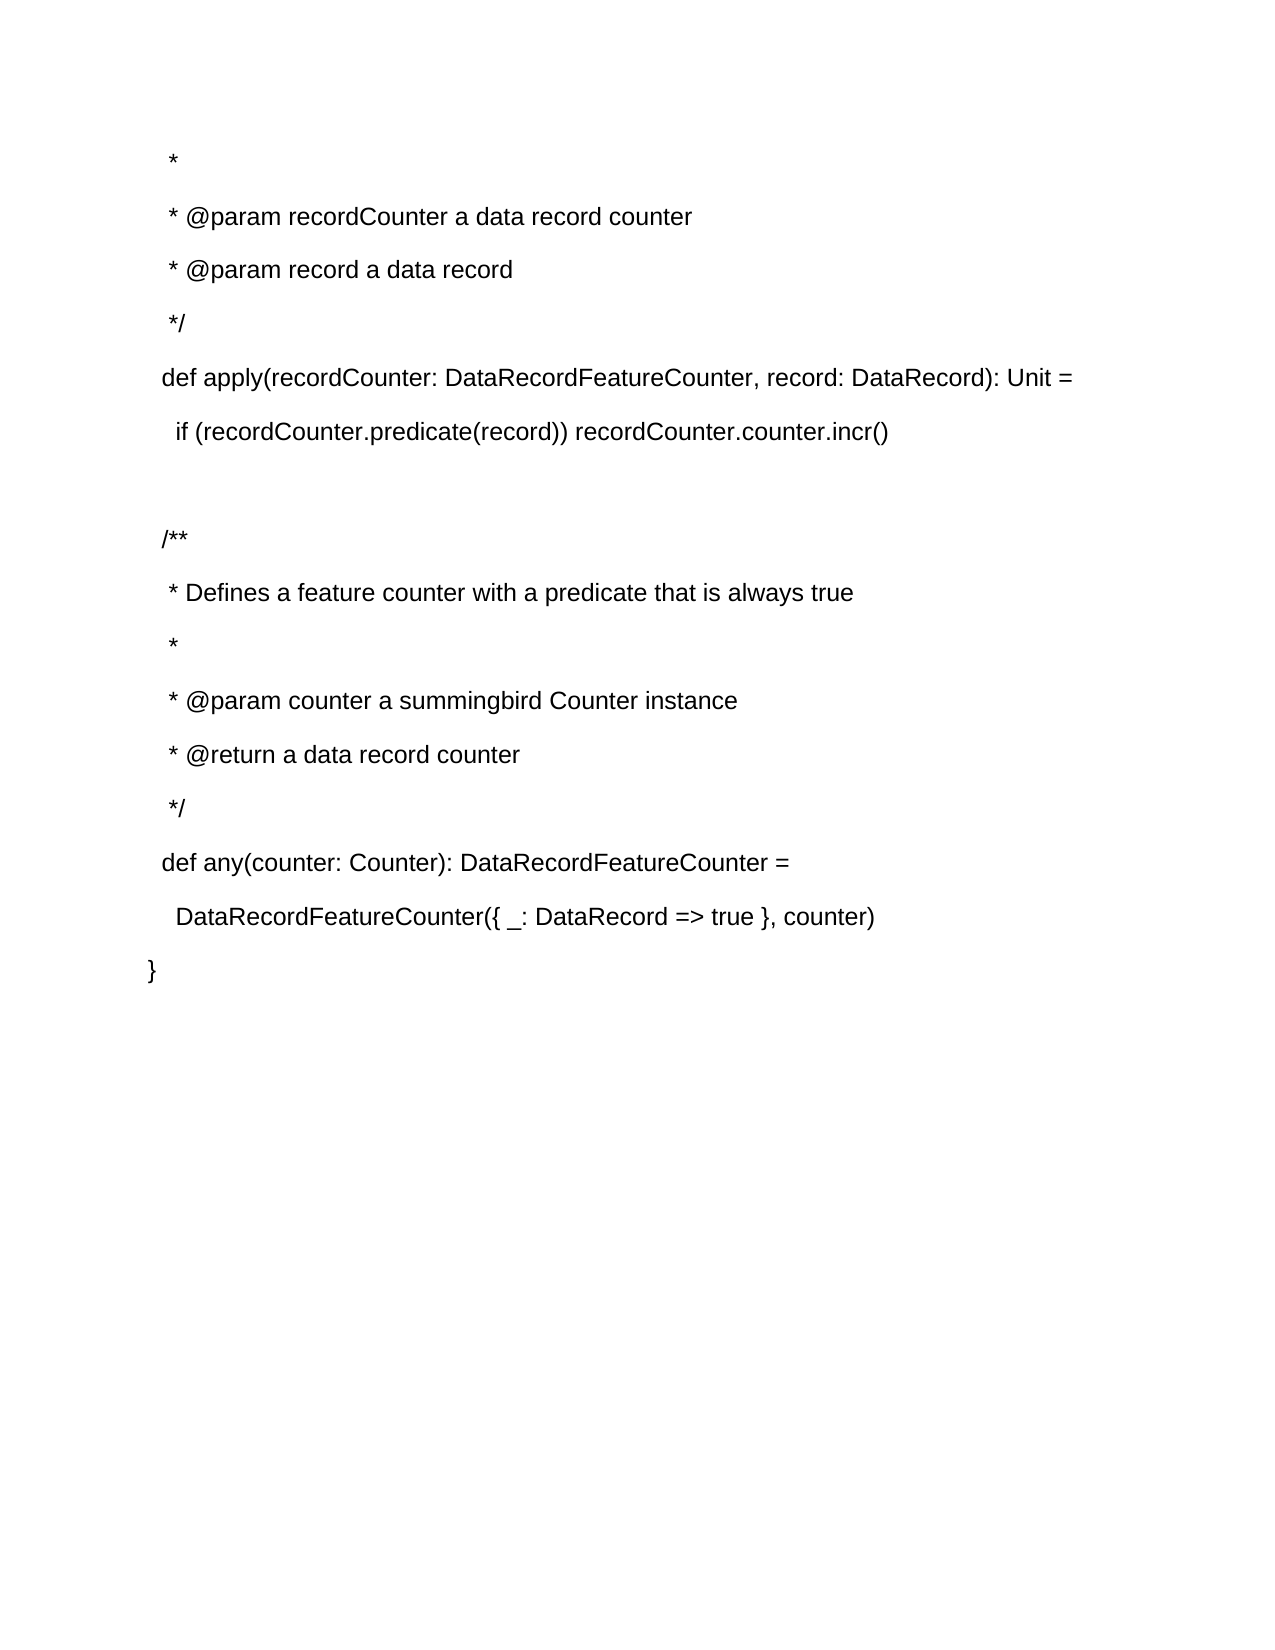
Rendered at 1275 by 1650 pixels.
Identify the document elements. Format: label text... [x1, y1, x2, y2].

text * @param recordCounter a data record counter [148, 201, 1127, 230]
text */ [148, 309, 1127, 338]
text def any(counter: Counter): DataRecordFeatureCounter = [148, 848, 1127, 876]
text DataRecordFeatureCounter({ _: DataRecord => true }, counter) [148, 902, 1127, 930]
text */ [148, 794, 1127, 823]
text def apply(recordCounter: DataRecordFeatureCounter, record: DataRecord): Unit = [148, 363, 1127, 392]
text * [148, 148, 1127, 176]
text * @param counter a summingbird Counter instance [148, 686, 1127, 715]
text if (recordCounter.predicate(record)) recordCounter.counter.incr() [148, 417, 1127, 446]
text } [148, 955, 1127, 984]
text * @return a data record counter [148, 740, 1127, 769]
text * [148, 632, 1127, 661]
text * @param record a data record [148, 255, 1127, 284]
text * Defines a feature counter with a predicate that is always true [148, 578, 1127, 607]
text /** [148, 524, 1127, 553]
